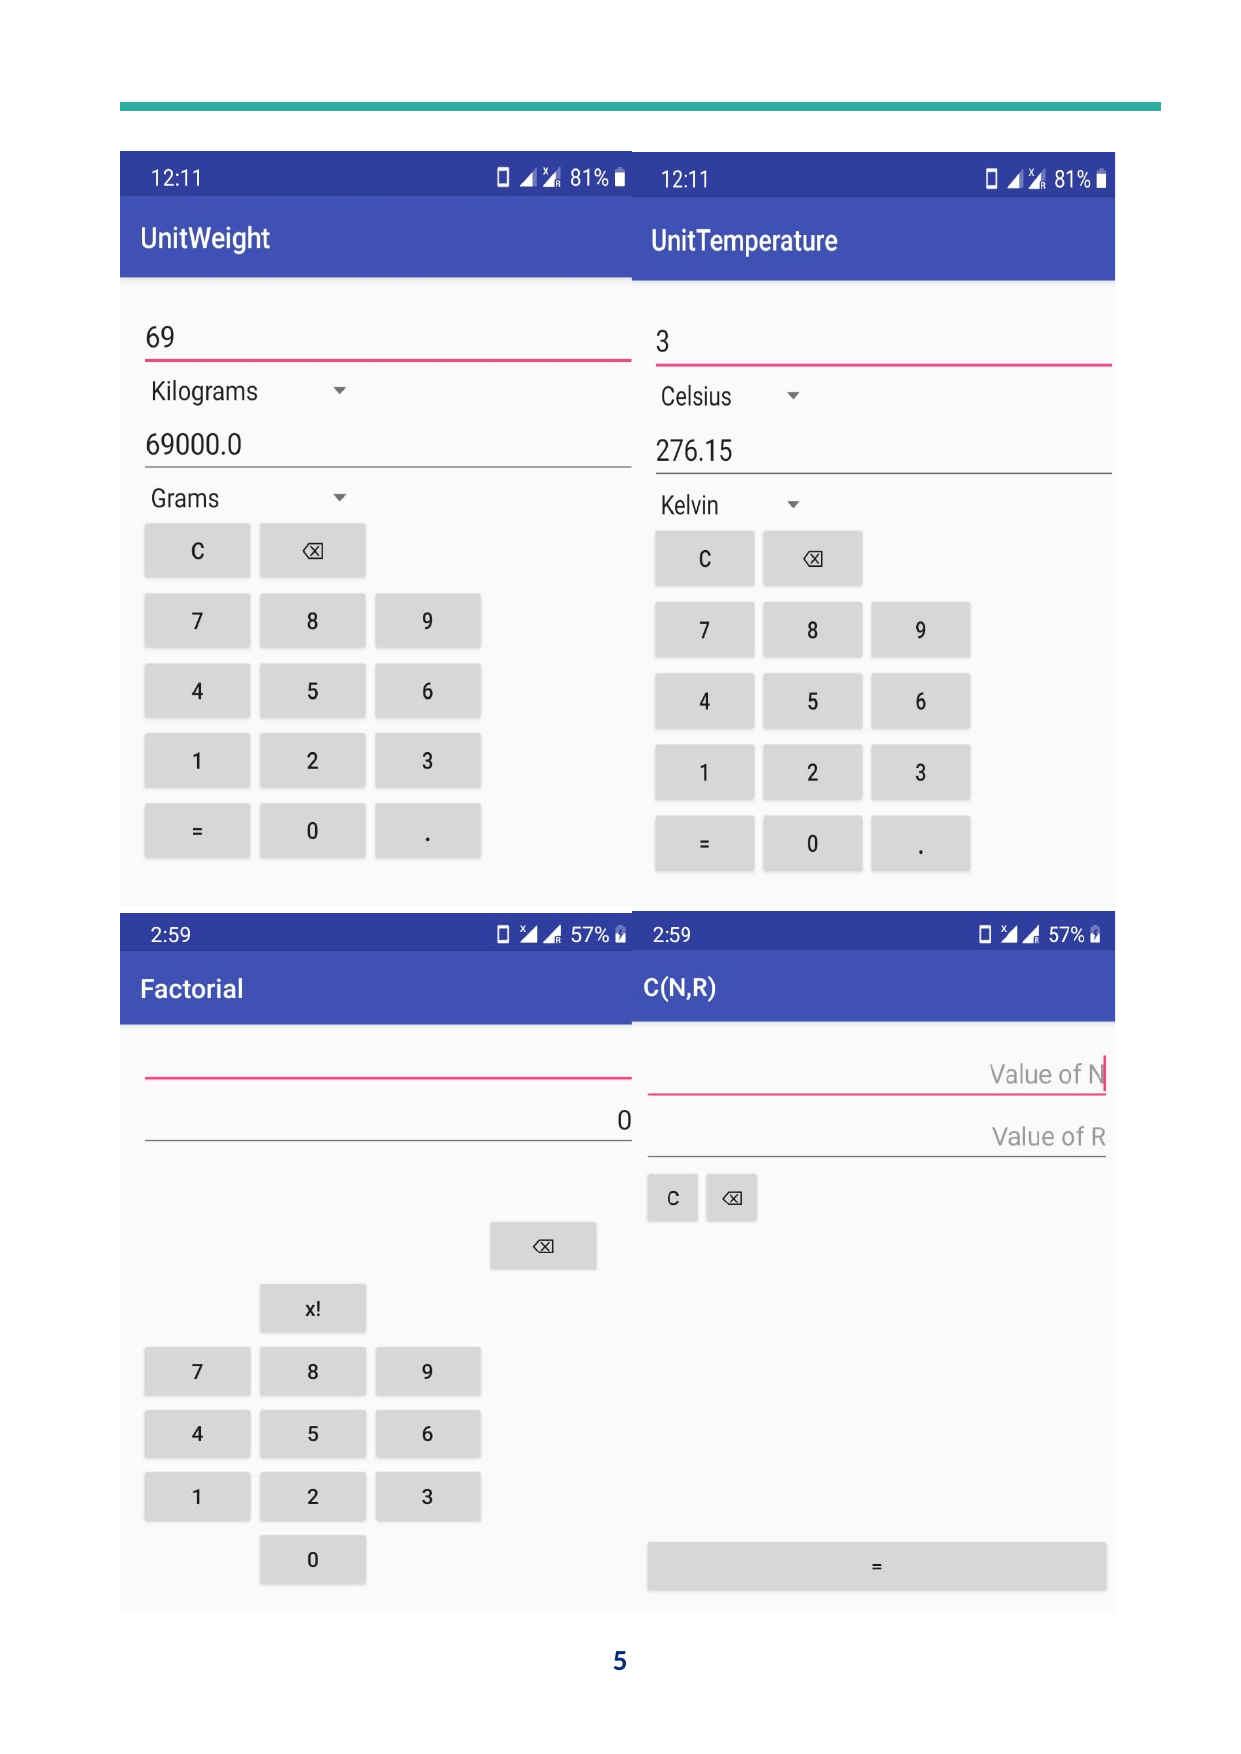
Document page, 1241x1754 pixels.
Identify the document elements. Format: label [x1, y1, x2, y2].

picture [120, 151, 1116, 906]
picture [120, 911, 1116, 1613]
